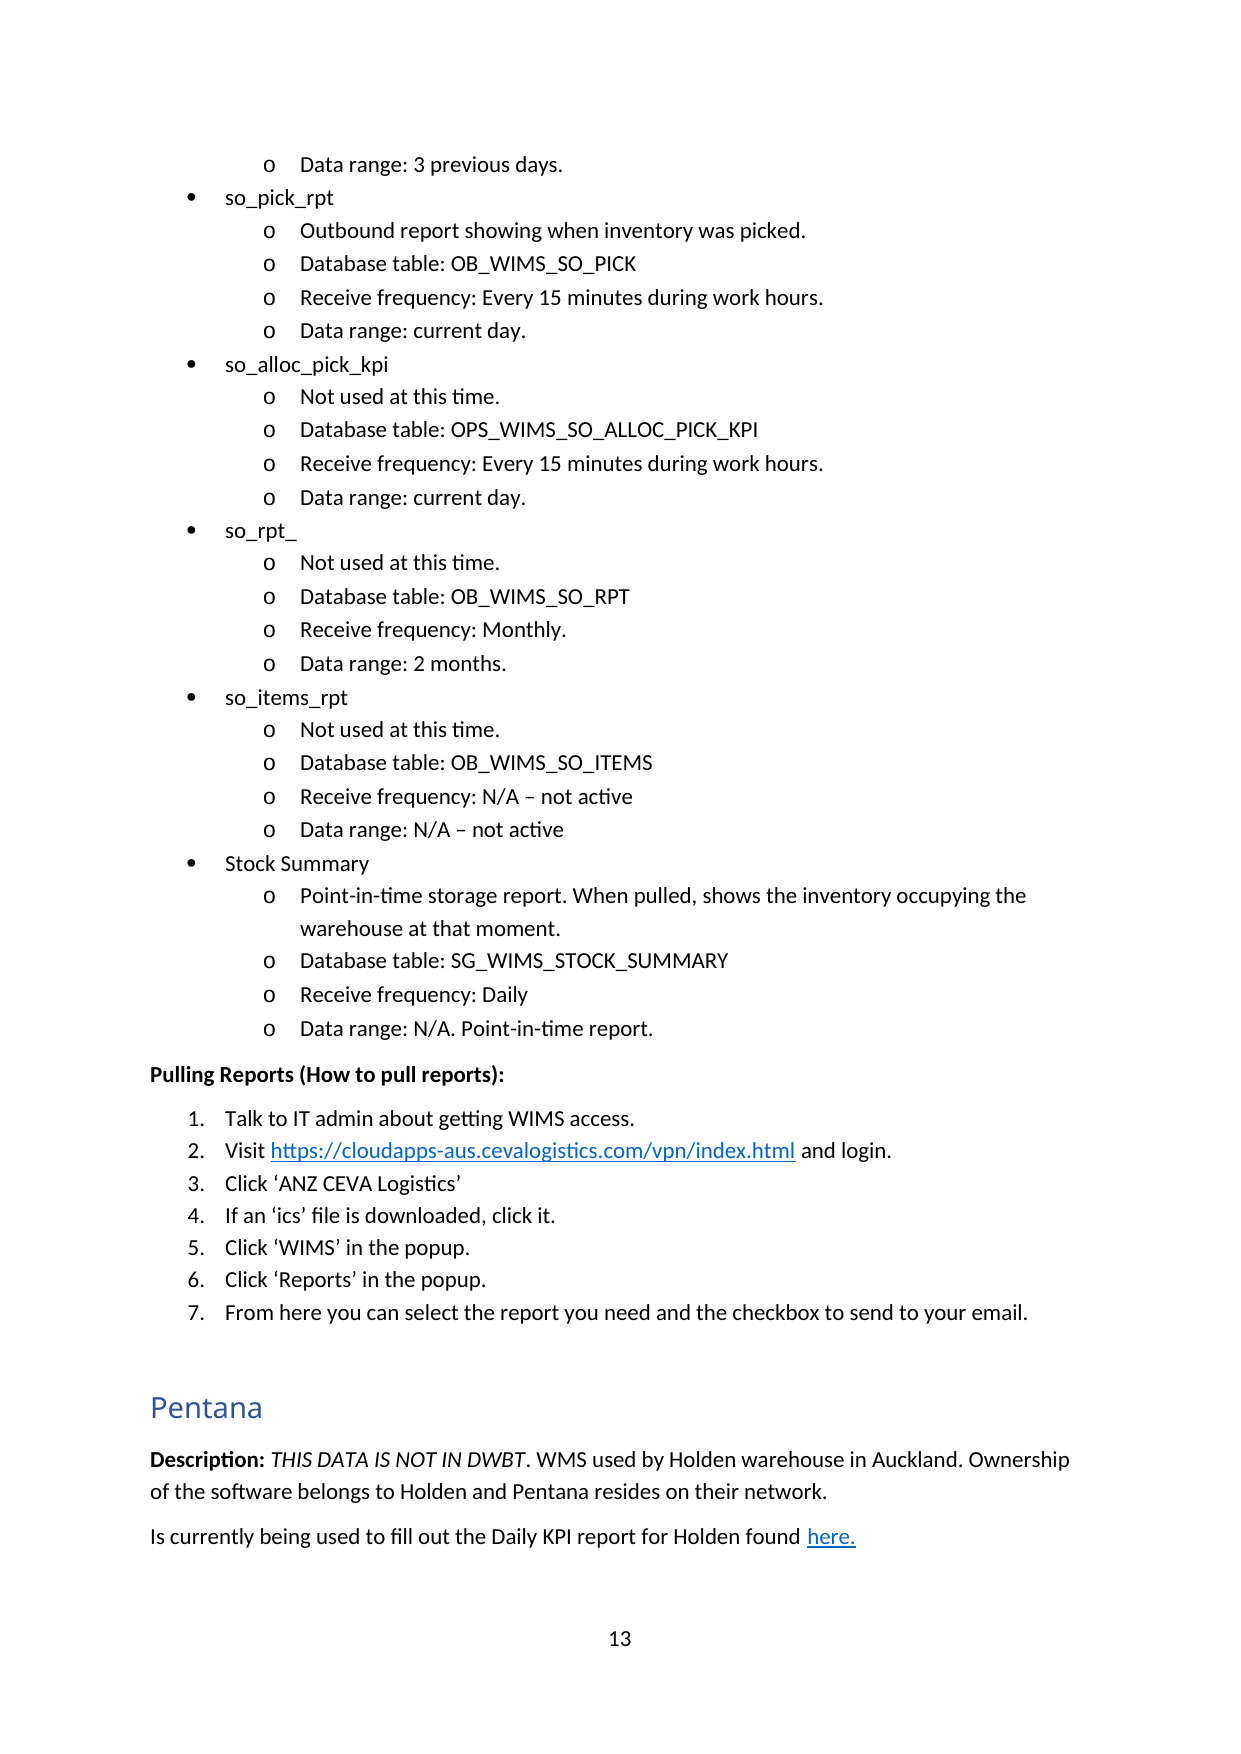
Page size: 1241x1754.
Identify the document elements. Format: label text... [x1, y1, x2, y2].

list Data range: 2 months. [262, 649, 1090, 678]
list Database table: OB_WIMS_SO_ITEMS [262, 748, 1090, 777]
list If an ‘ics’ file is downloaded, click it. [187, 1201, 1090, 1229]
list Not used at this time. [262, 382, 1090, 411]
list Talk to IT admin about getting WIMS access. [187, 1104, 1090, 1132]
list Data range: current day. [262, 483, 1090, 512]
list so_items_rpt [187, 683, 1090, 711]
list Not used at this time. [262, 548, 1090, 578]
list Data range: current day. [262, 316, 1090, 346]
list Point-in-time storage report. When pulled, shows the inventory occupying the warehouse at that moment. [262, 881, 1090, 942]
list Database table: OPS_WIMS_SO_ALLOC_PICK_KPI [262, 416, 1090, 445]
list Data range: N/A. Point-in-time report. [262, 1014, 1090, 1043]
list Database table: OB_WIMS_SO_PICK [262, 249, 1090, 278]
text Description: THIS DATA IS NOT IN DWBT. WMS used by Holden warehouse in Auckland. Ownership of the software belongs to Holden and Pentana resides on their network. [150, 1445, 1090, 1505]
list Click ‘ANZ CEVA Logistics’ [187, 1169, 1090, 1197]
list Click ‘Reports’ in the popup. [187, 1265, 1090, 1293]
list Stock Summary [187, 849, 1090, 877]
list Database table: OB_WIMS_SO_RPT [262, 582, 1090, 611]
list Visit https://cloudapps-aus.cevalogistics.com/vpn/index.html and login. [187, 1137, 1090, 1165]
list Outbound report showing when inventory was picked. [262, 216, 1090, 245]
list Receive frequency: N/A – not active [262, 782, 1090, 811]
list Data range: N/A – not active [262, 815, 1090, 844]
text Pulling Reports (How to pull reports): [150, 1060, 1090, 1088]
list Receive frequency: Every 15 minutes during work hours. [262, 449, 1090, 478]
list so_rpt_ [187, 516, 1090, 544]
list Click ‘WIMS’ in the popup. [187, 1233, 1090, 1261]
list so_alloc_pick_kpi [187, 350, 1090, 378]
text Is currently being used to fill out the Daily KPI report for Holden found here. [150, 1522, 1090, 1550]
list so_pick_rpt [187, 183, 1090, 212]
list Data range: 3 previous days. [262, 150, 1090, 179]
text Pentana [150, 1387, 1090, 1427]
list Database table: SG_WIMS_STOCK_SUMMARY [262, 947, 1090, 976]
list Receive frequency: Every 15 minutes during work hours. [262, 283, 1090, 312]
list Not used at this time. [262, 715, 1090, 744]
list From here you can select the report you need and the checkbox to send to your email. [187, 1298, 1090, 1326]
list Receive frequency: Daily [262, 980, 1090, 1009]
list Receive frequency: Monthly. [262, 616, 1090, 645]
